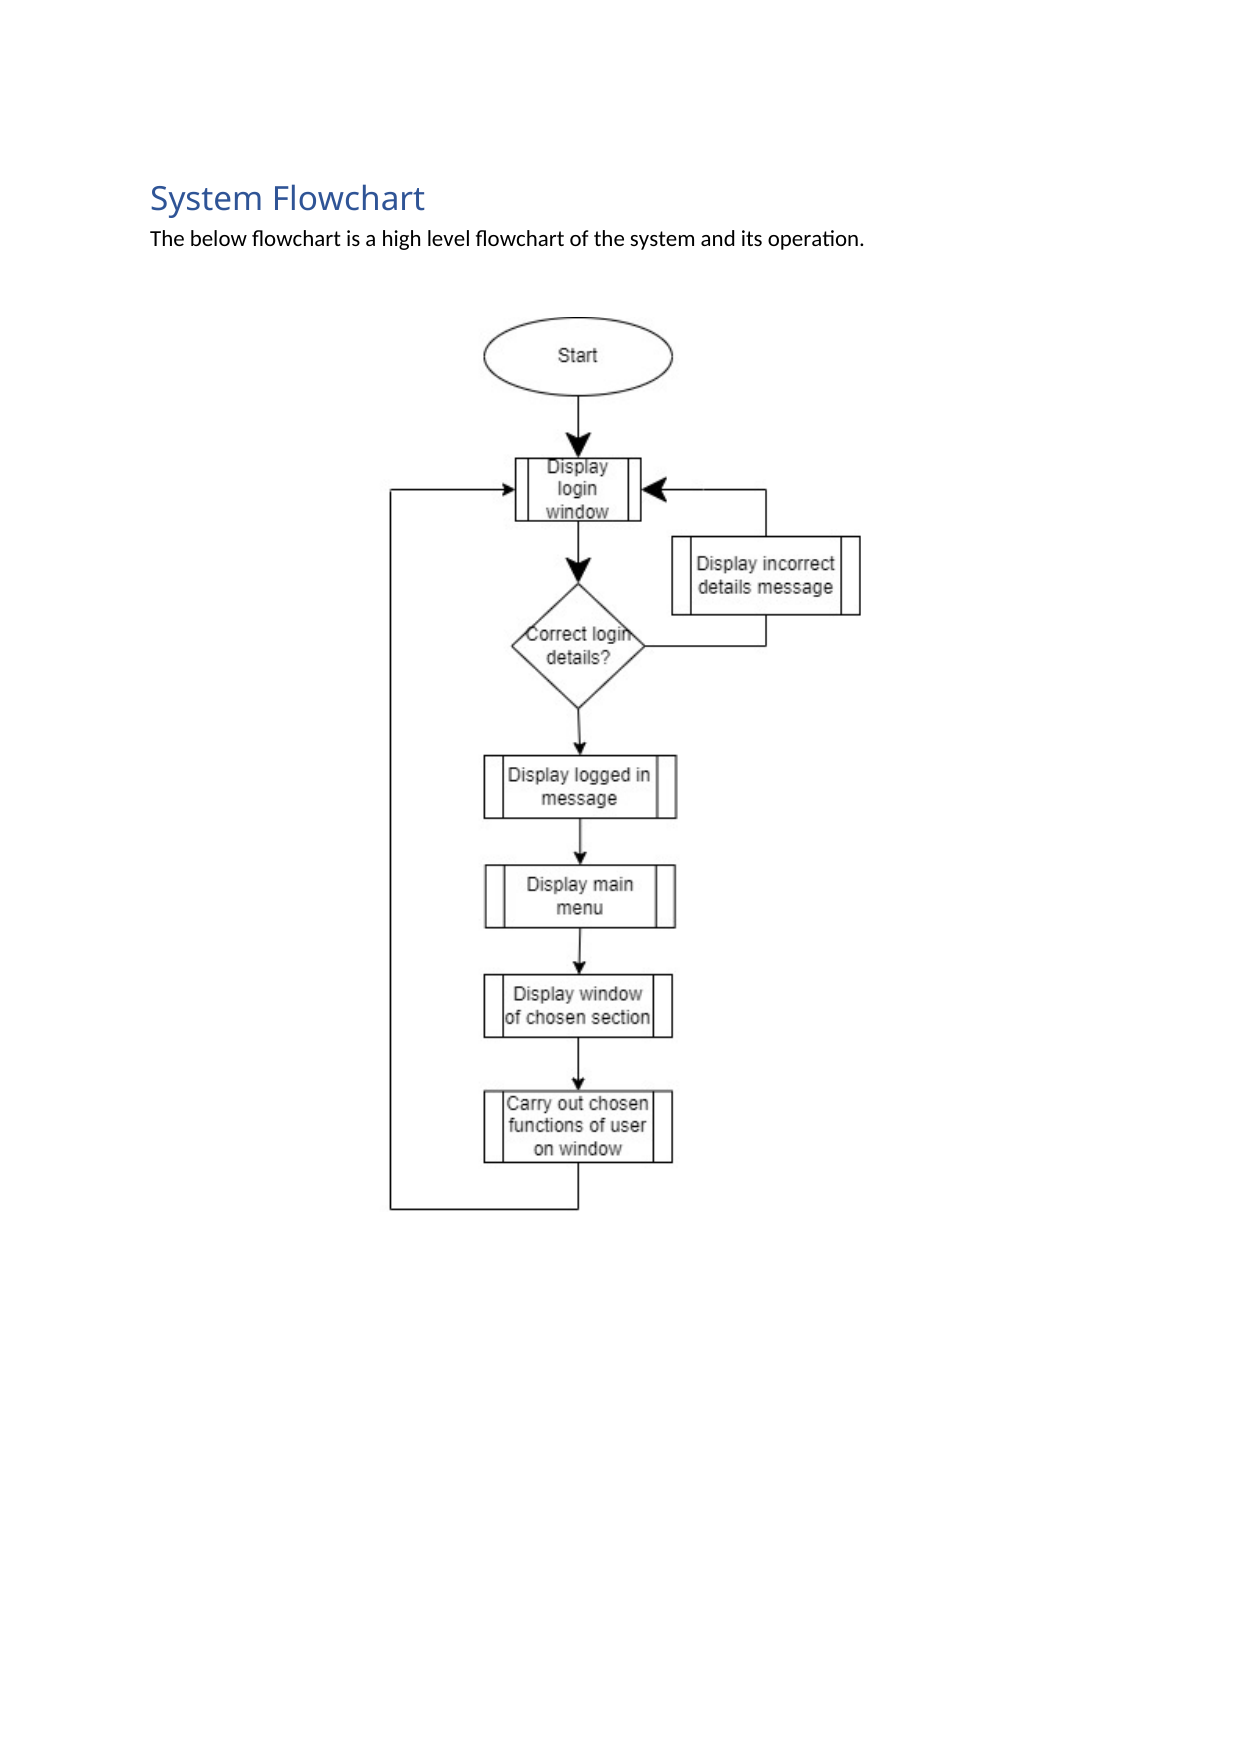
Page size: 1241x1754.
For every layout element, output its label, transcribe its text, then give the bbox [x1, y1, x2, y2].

text The below flowchart is a high level flowchart of the system and its operation. [150, 224, 1090, 252]
subtitle System Flowchart [150, 175, 1090, 220]
picture [379, 317, 861, 1212]
